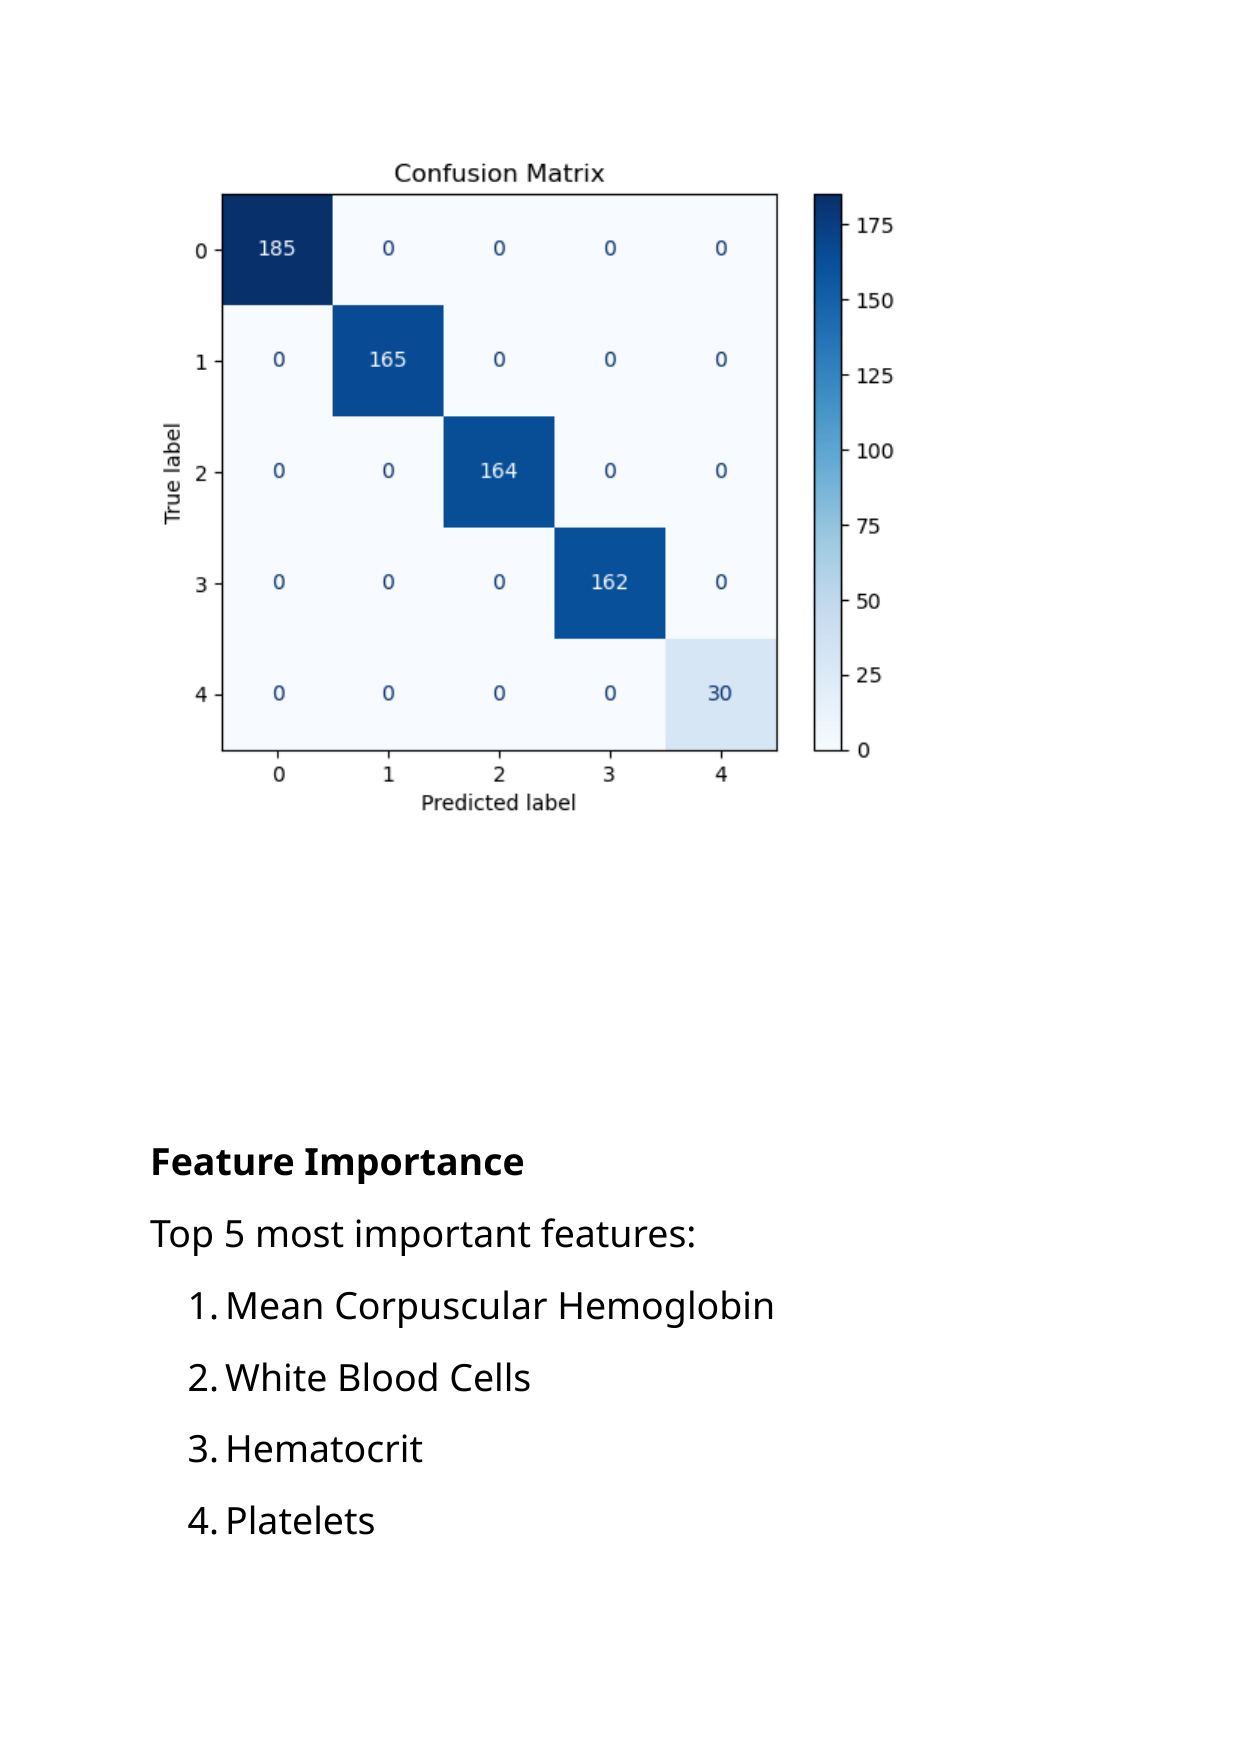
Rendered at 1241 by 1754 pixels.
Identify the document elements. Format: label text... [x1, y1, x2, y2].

list Mean Corpuscular Hemoglobin [187, 1279, 1090, 1330]
text Top 5 most important features: [150, 1207, 1090, 1258]
text Feature Importance [150, 1136, 1090, 1187]
list White Blood Cells [187, 1351, 1090, 1402]
list Platelets [187, 1494, 1090, 1545]
picture [150, 150, 910, 830]
list Hematocrit [187, 1423, 1090, 1474]
